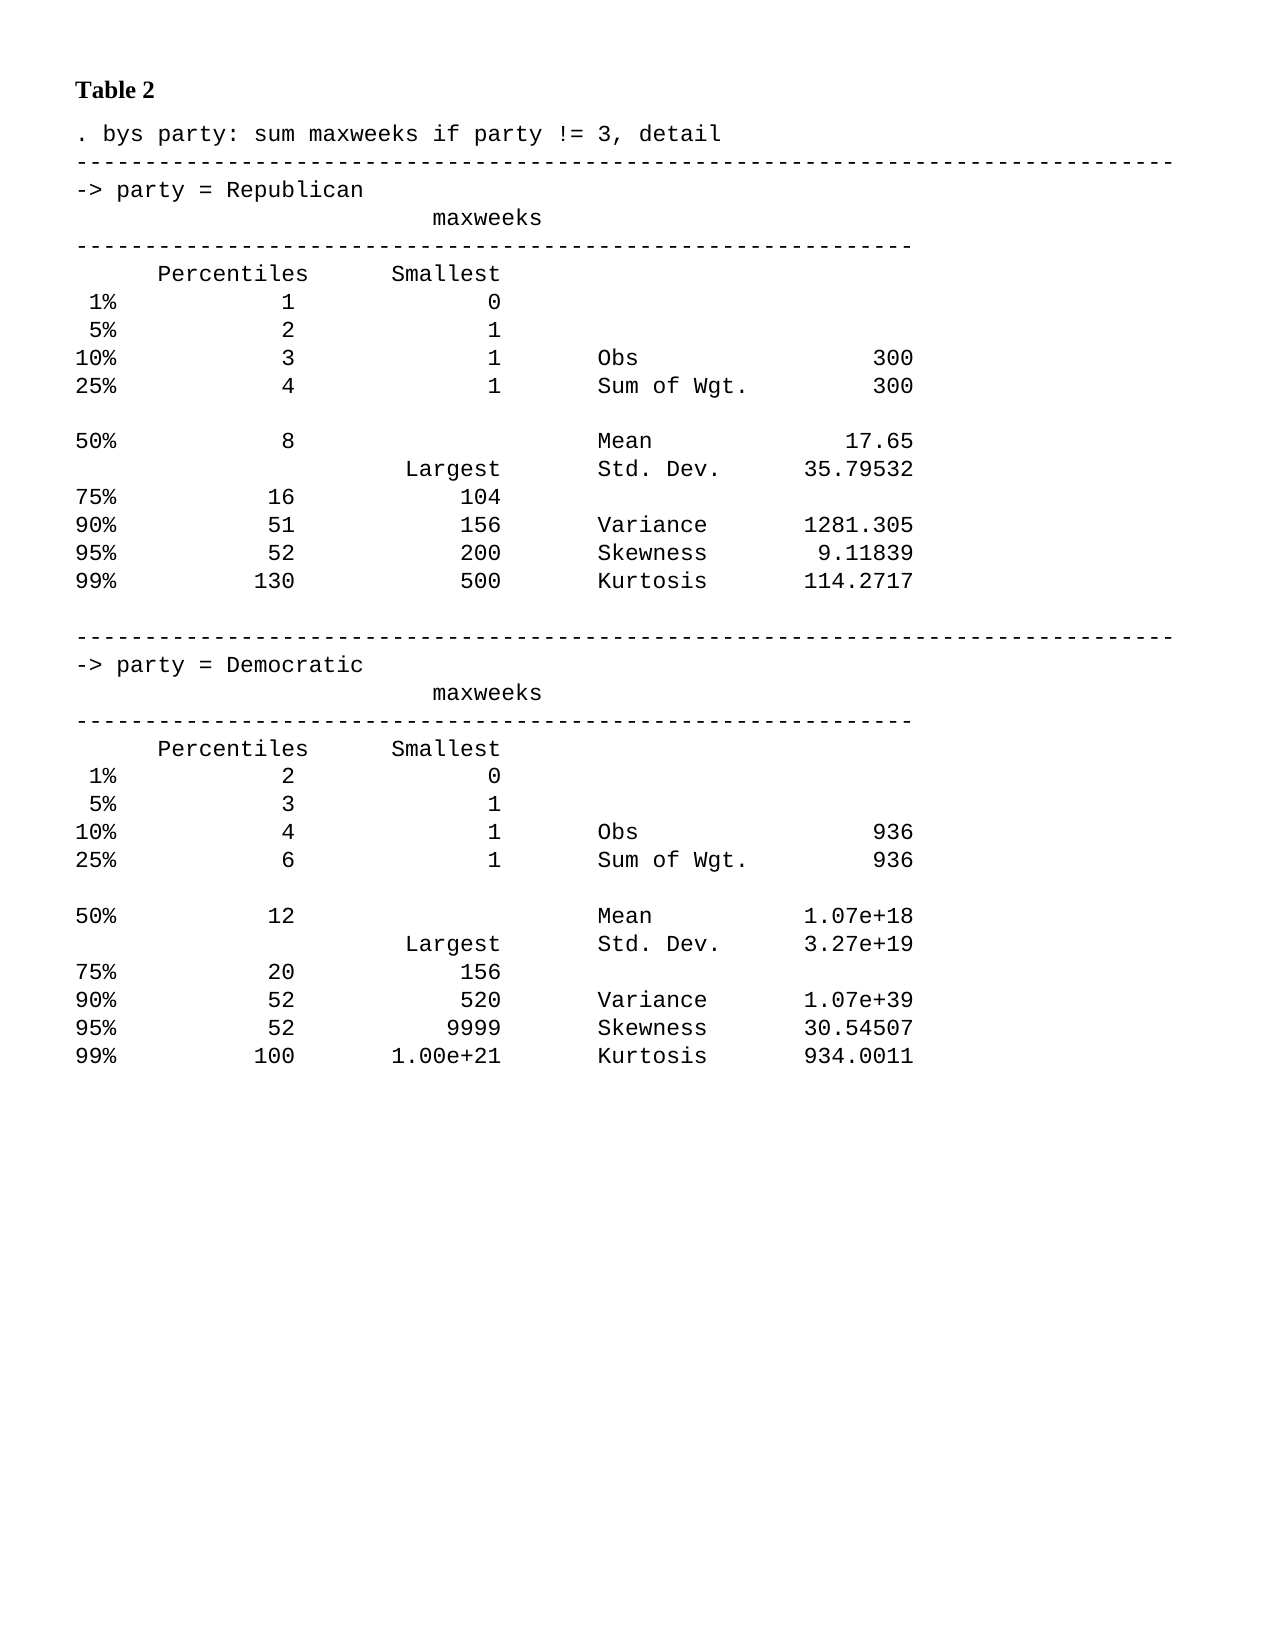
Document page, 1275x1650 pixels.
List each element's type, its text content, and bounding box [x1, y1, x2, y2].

text 10% 4 1 Obs 936 [75, 821, 1200, 847]
text Largest Std. Dev. 3.27e+19 [75, 932, 1200, 958]
text 1% 1 0 [75, 290, 1200, 316]
text Largest Std. Dev. 35.79532 [75, 458, 1200, 484]
text 1% 2 0 [75, 765, 1200, 791]
text 50% 8 Mean 17.65 [75, 430, 1200, 456]
text 5% 2 1 [75, 318, 1200, 344]
text 5% 3 1 [75, 793, 1200, 819]
text 95% 52 9999 Skewness 30.54507 [75, 1016, 1200, 1042]
text Percentiles Smallest [75, 262, 1200, 288]
text 10% 3 1 Obs 300 [75, 346, 1200, 372]
text 90% 51 156 Variance 1281.305 [75, 513, 1200, 539]
text -------------------------------------------------------------------------------- [75, 625, 1200, 651]
text 75% 20 156 [75, 960, 1200, 986]
text ------------------------------------------------------------- [75, 234, 1200, 260]
text 75% 16 104 [75, 486, 1200, 512]
text . bys party: sum maxweeks if party != 3, detail [75, 123, 1200, 149]
text -------------------------------------------------------------------------------- [75, 151, 1200, 177]
text 99% 130 500 Kurtosis 114.2717 [75, 569, 1200, 595]
text Table 2 [75, 75, 1200, 104]
text Percentiles Smallest [75, 737, 1200, 763]
text 90% 52 520 Variance 1.07e+39 [75, 988, 1200, 1014]
text 25% 6 1 Sum of Wgt. 936 [75, 848, 1200, 874]
text ------------------------------------------------------------- [75, 709, 1200, 735]
text 95% 52 200 Skewness 9.11839 [75, 541, 1200, 567]
text maxweeks [75, 206, 1200, 232]
text maxweeks [75, 681, 1200, 707]
text 25% 4 1 Sum of Wgt. 300 [75, 374, 1200, 400]
text -> party = Democratic [75, 653, 1200, 679]
text 99% 100 1.00e+21 Kurtosis 934.0011 [75, 1044, 1200, 1070]
text -> party = Republican [75, 178, 1200, 204]
text 50% 12 Mean 1.07e+18 [75, 904, 1200, 930]
